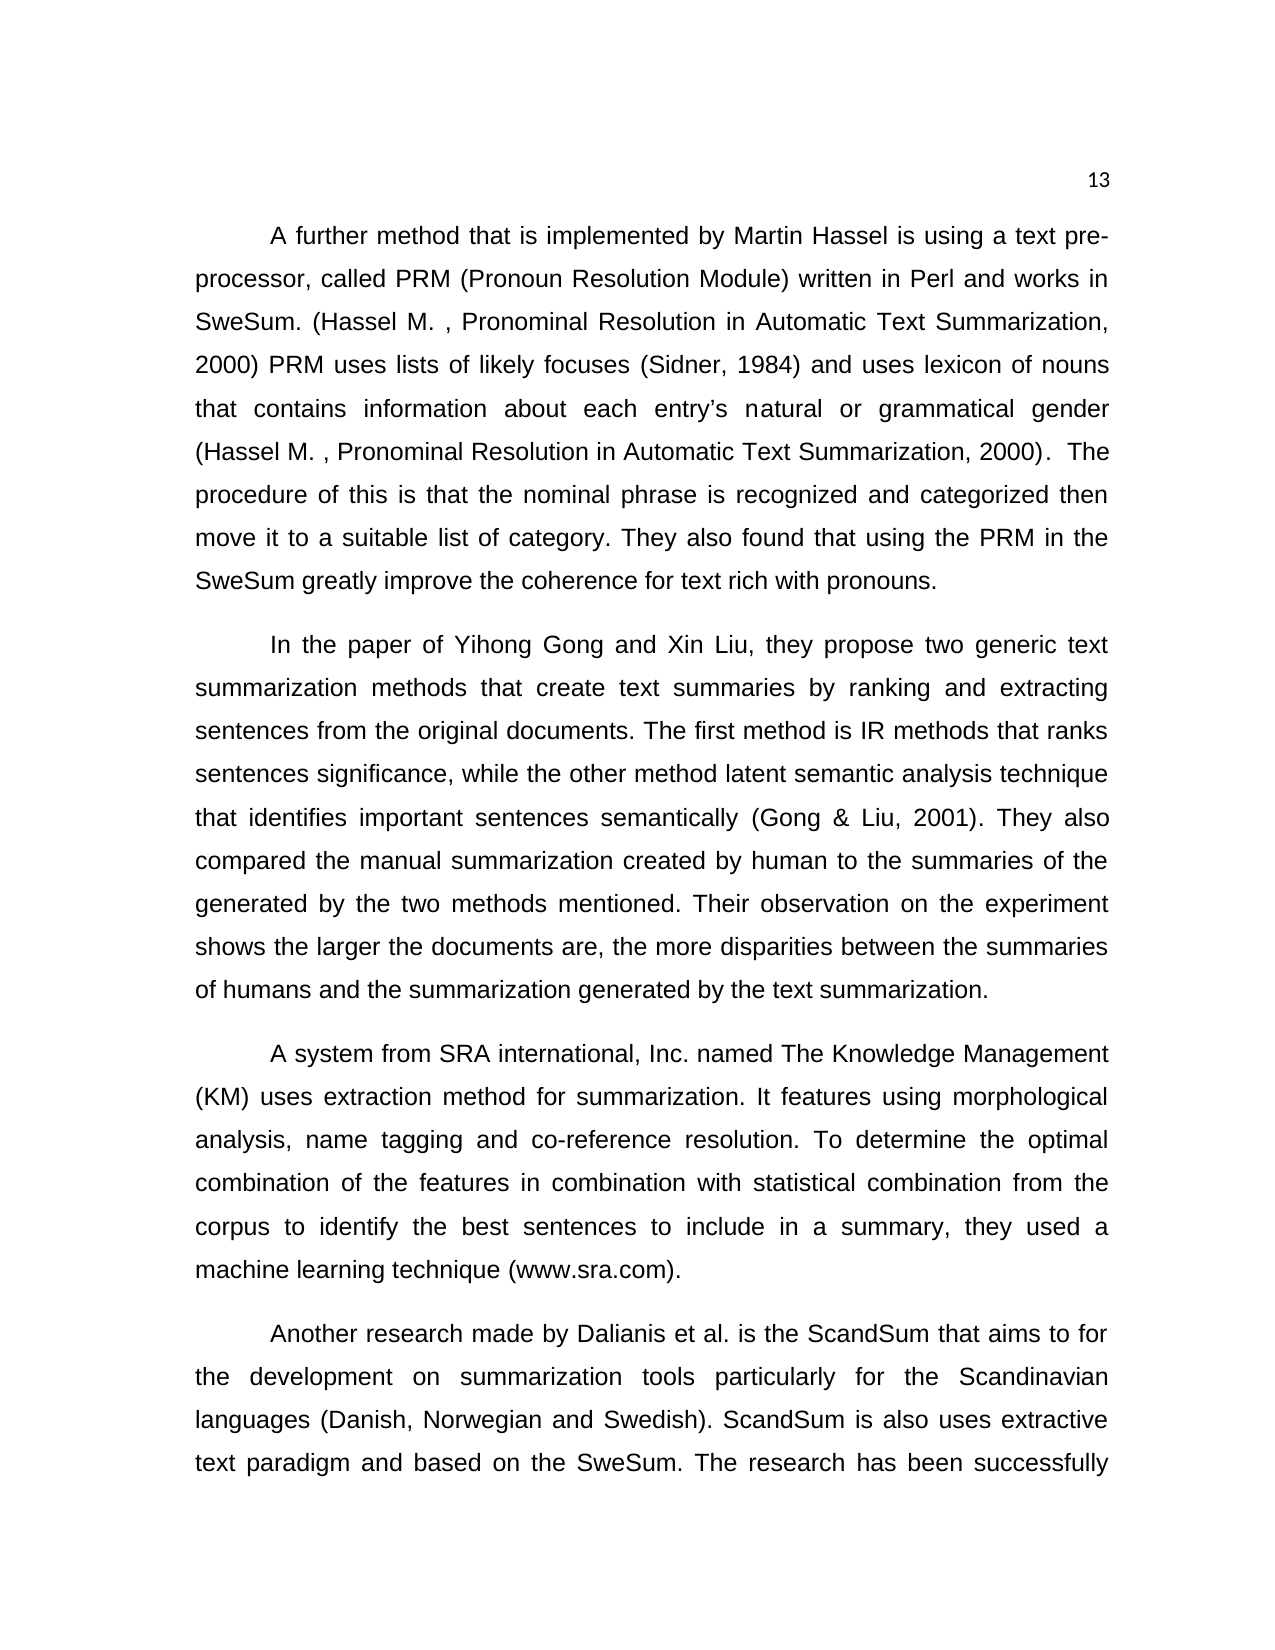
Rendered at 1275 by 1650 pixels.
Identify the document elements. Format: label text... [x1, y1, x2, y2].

text A further method that is implemented by Martin Hassel is using a text pre-processor, called PRM (Pronoun Resolution Module) written in Perl and works in SweSum. PRM uses lists of likely focuses and uses lexicon of nouns that contains information about each entry’s natural or grammatical gender . The procedure of this is that the nominal phrase is recognized and categorized then move it to a suitable list of category. They also found that using the PRM in the SweSum greatly improve the coherence for text rich with pronouns. [195, 221, 1110, 595]
text A system from SRA international, Inc. named The Knowledge Management (KM) uses extraction method for summarization. It features using morphological analysis, name tagging and co-reference resolution. To determine the optimal combination of the features in combination with statistical combination from the corpus to identify the best sentences to include in a summary, they used a machine learning technique . [195, 1039, 1110, 1283]
text In the paper of Yihong Gong and Xin Liu, they propose two generic text summarization methods that create text summaries by ranking and extracting sentences from the original documents. The first method is IR methods that ranks sentences significance, while the other method latent semantic analysis technique that identifies important sentences semantically . They also compared the manual summarization created by human to the summaries of the generated by the two methods mentioned. Their observation on the experiment shows the larger the documents are, the more disparities between the summaries of humans and the summarization generated by the text summarization. [195, 630, 1110, 1004]
